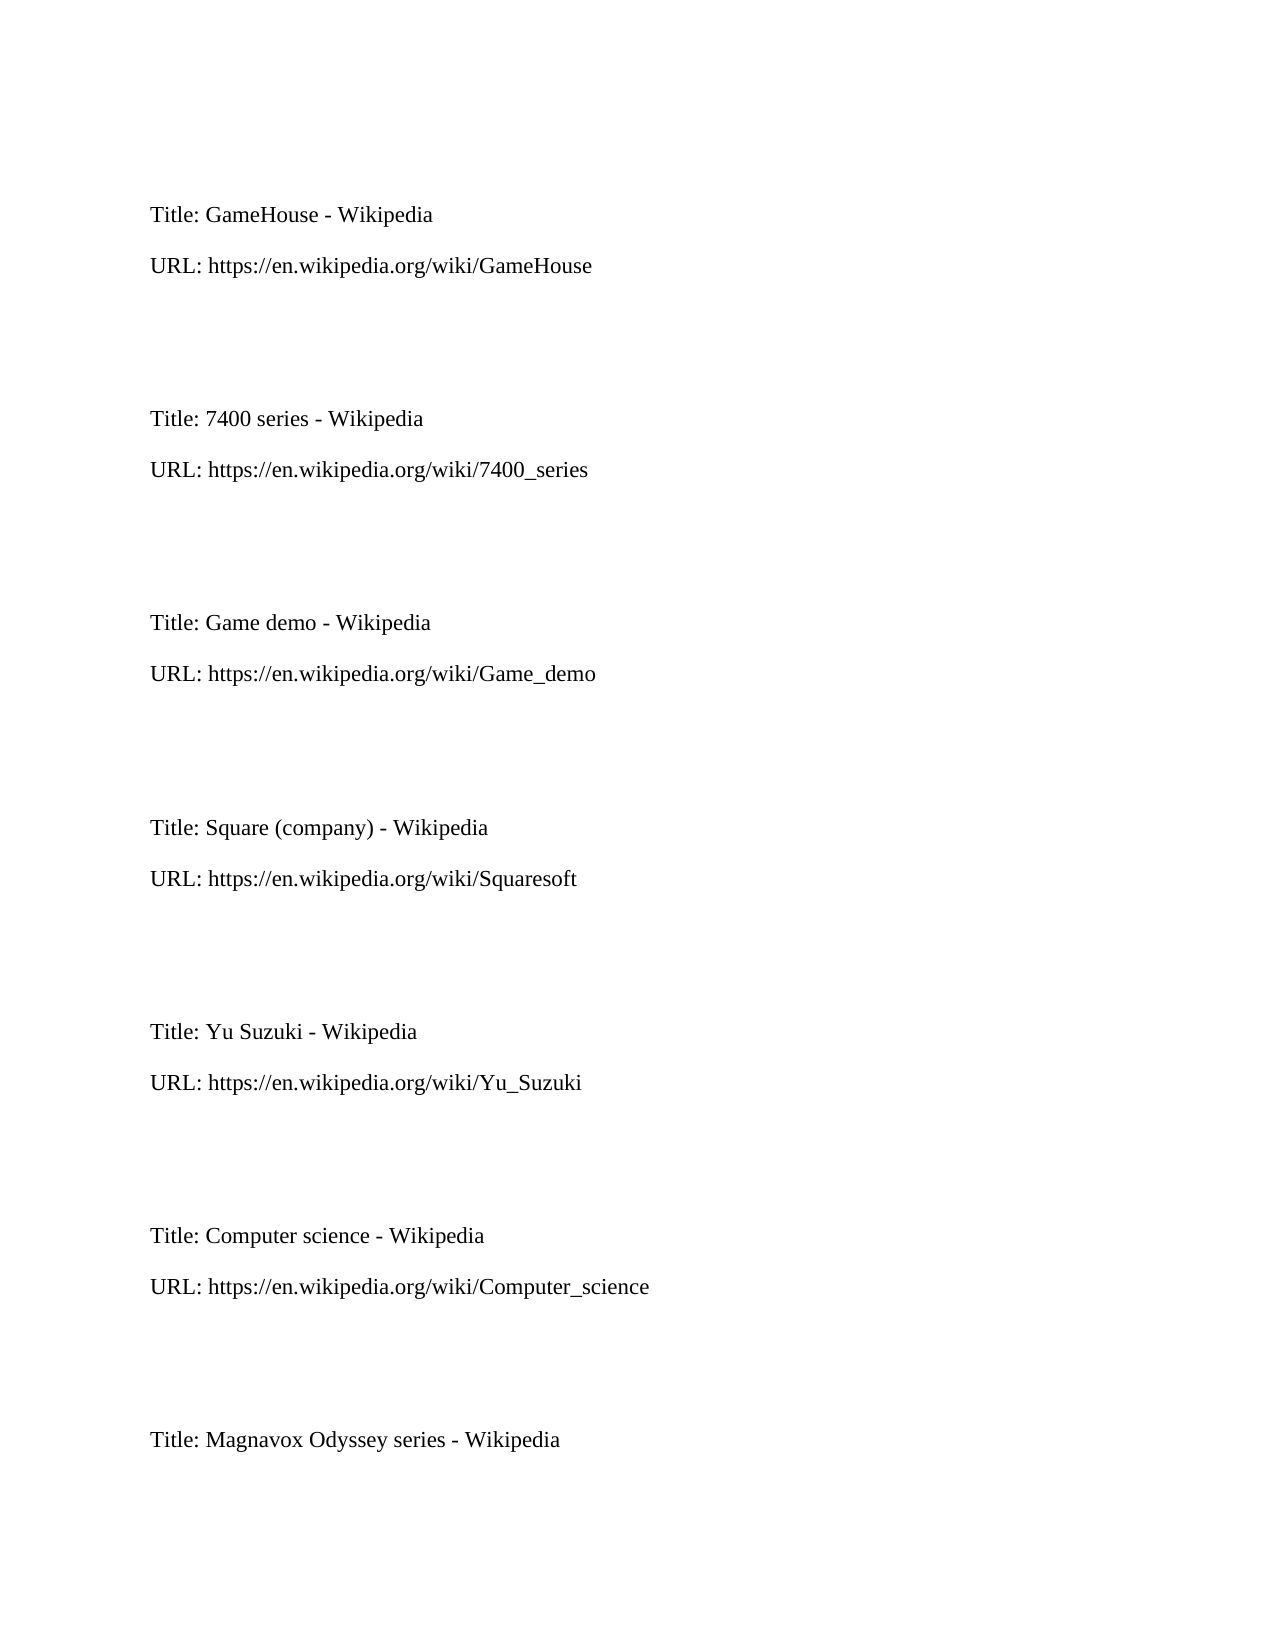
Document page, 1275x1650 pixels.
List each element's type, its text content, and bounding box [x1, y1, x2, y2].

text URL: https://en.wikipedia.org/wiki/Computer_science [150, 1273, 1125, 1299]
text Title: Yu Suzuki - Wikipedia [150, 1018, 1125, 1044]
text URL: https://en.wikipedia.org/wiki/Squaresoft [150, 864, 1125, 891]
text Title: Computer science - Wikipedia [150, 1222, 1125, 1248]
text Title: Magnavox Odyssey series - Wikipedia [150, 1426, 1125, 1452]
text URL: https://en.wikipedia.org/wiki/Yu_Suzuki [150, 1069, 1125, 1095]
text URL: https://en.wikipedia.org/wiki/GameHouse [150, 252, 1125, 278]
text Title: GameHouse - Wikipedia [150, 201, 1125, 227]
text URL: https://en.wikipedia.org/wiki/7400_series [150, 456, 1125, 483]
text Title: Square (company) - Wikipedia [150, 813, 1125, 840]
text Title: Game demo - Wikipedia [150, 609, 1125, 636]
text URL: https://en.wikipedia.org/wiki/Game_demo [150, 660, 1125, 687]
text Title: 7400 series - Wikipedia [150, 405, 1125, 432]
